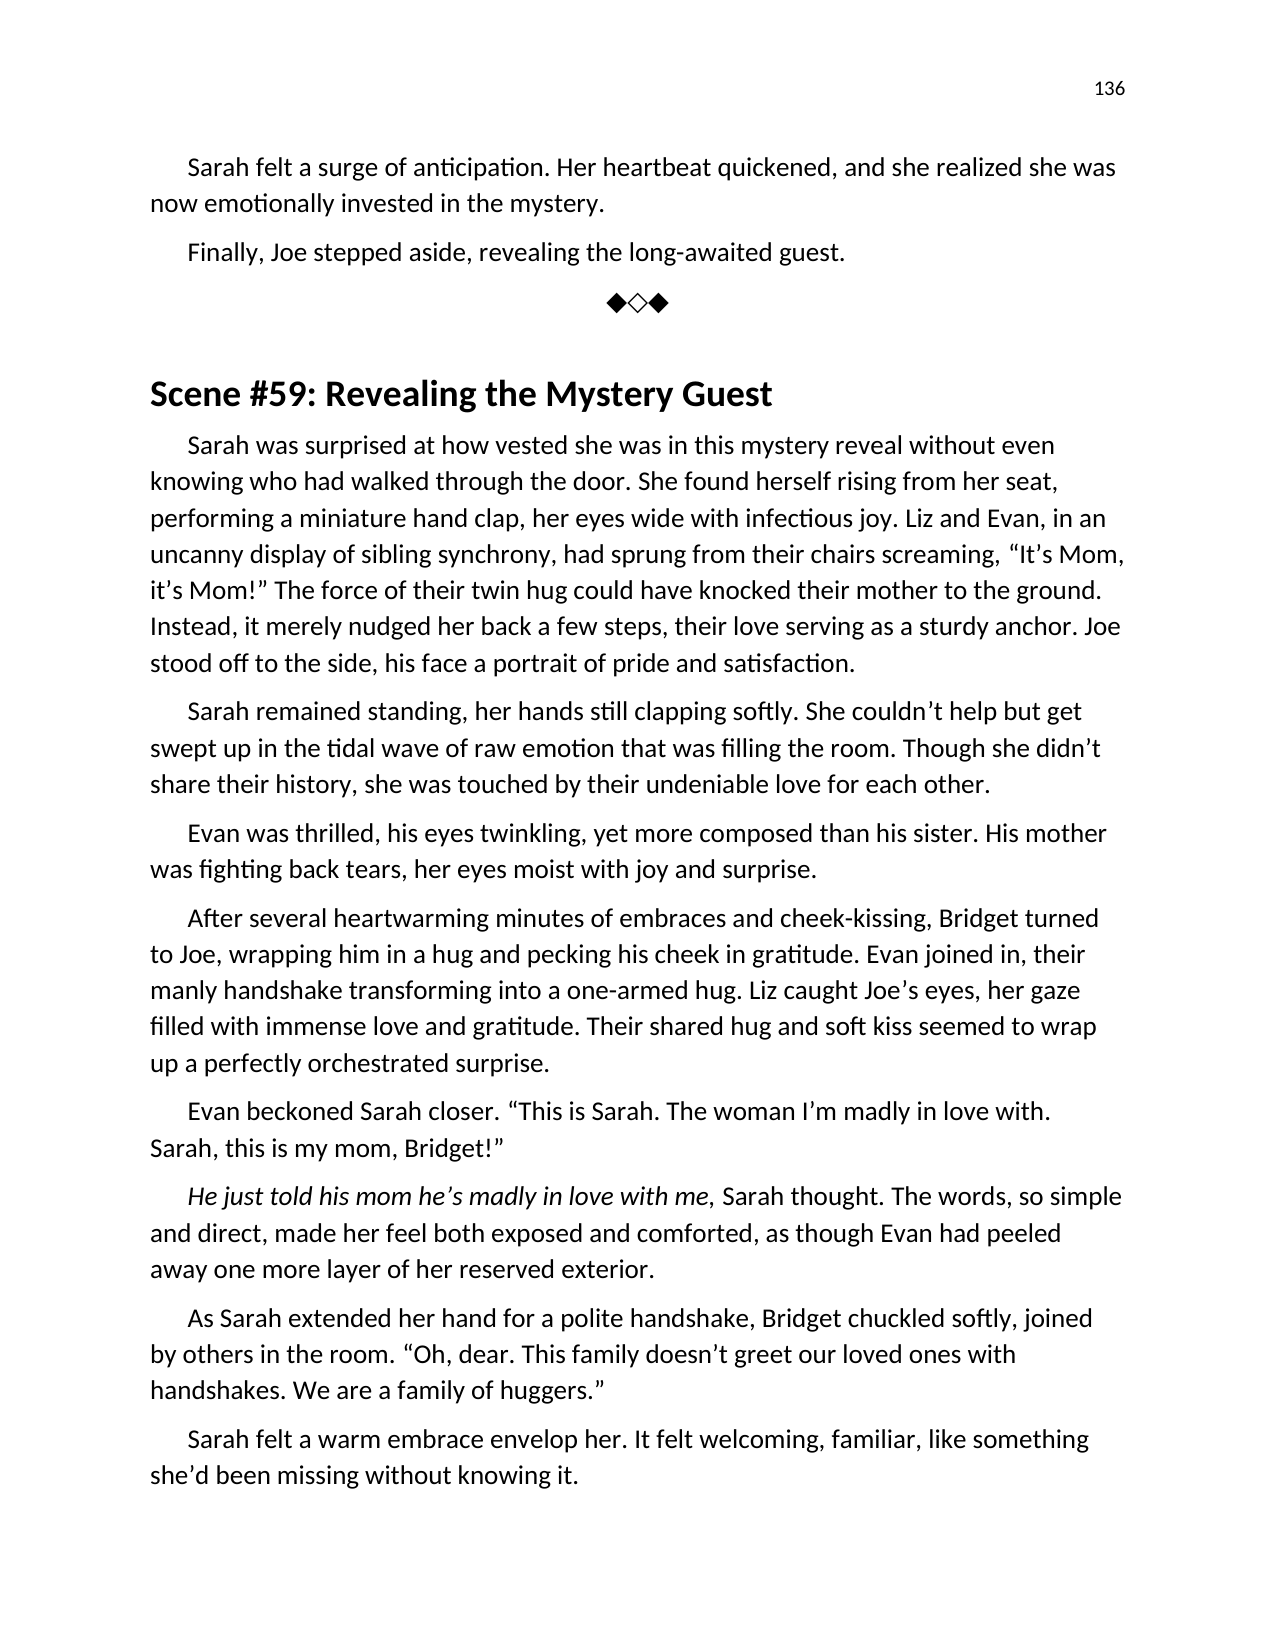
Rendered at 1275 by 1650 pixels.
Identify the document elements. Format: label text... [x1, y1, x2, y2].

text Scene #59: Revealing the Mystery Guest [150, 370, 1125, 416]
text Sarah felt a surge of anticipation. Her heartbeat quickened, and she realized she was now emotionally invested in the mystery. [150, 150, 1125, 219]
text ◆◇◆ [150, 284, 1125, 317]
text As Sarah extended her hand for a polite handshake, Bridget chuckled softly, joined by others in the room. “Oh, dear. This family doesn’t greet our loved ones with handshakes. We are a family of huggers.” [150, 1301, 1125, 1406]
text Sarah was surprised at how vested she was in this mystery reveal without even knowing who had walked through the door. She found herself rising from her seat, performing a miniature hand clap, her eyes wide with infectious joy. Liz and Evan, in an uncanny display of sibling synchrony, had sprung from their chairs screaming, “It’s Mom, it’s Mom!” The force of their twin hug could have knocked their mother to the ground. Instead, it merely nudged her back a few steps, their love serving as a sturdy anchor. Joe stood off to the side, his face a portrait of pride and satisfaction. [150, 428, 1125, 679]
text Evan was thrilled, his eyes twinkling, yet more composed than his sister. His mother was fighting back tears, her eyes moist with joy and surprise. [150, 816, 1125, 885]
text Evan beckoned Sarah closer. “This is Sarah. The woman I’m madly in love with. Sarah, this is my mom, Bridget!” [150, 1094, 1125, 1164]
text Sarah remained standing, her hands still clapping softly. She couldn’t help but get swept up in the tidal wave of raw emotion that was filling the room. Though she didn’t share their history, she was touched by their undeniable love for each other. [150, 694, 1125, 800]
text He just told his mom he’s madly in love with me, Sarah thought. The words, so simple and direct, made her feel both exposed and comforted, as though Evan had peeled away one more layer of her reserved exterior. [150, 1179, 1125, 1285]
text Finally, Joe stepped aside, revealing the long-awaited guest. [150, 235, 1125, 268]
text After several heartwarming minutes of embraces and cheek-kissing, Bridget turned to Joe, wrapping him in a hug and pecking his cheek in gratitude. Evan joined in, their manly handshake transforming into a one-armed hug. Liz caught Joe’s eyes, her gaze filled with immense love and gratitude. Their shared hug and soft kiss seemed to wrap up a perfectly orchestrated surprise. [150, 901, 1125, 1079]
text Sarah felt a warm embrace envelop her. It felt welcoming, familiar, like something she’d been missing without knowing it. [150, 1422, 1125, 1491]
